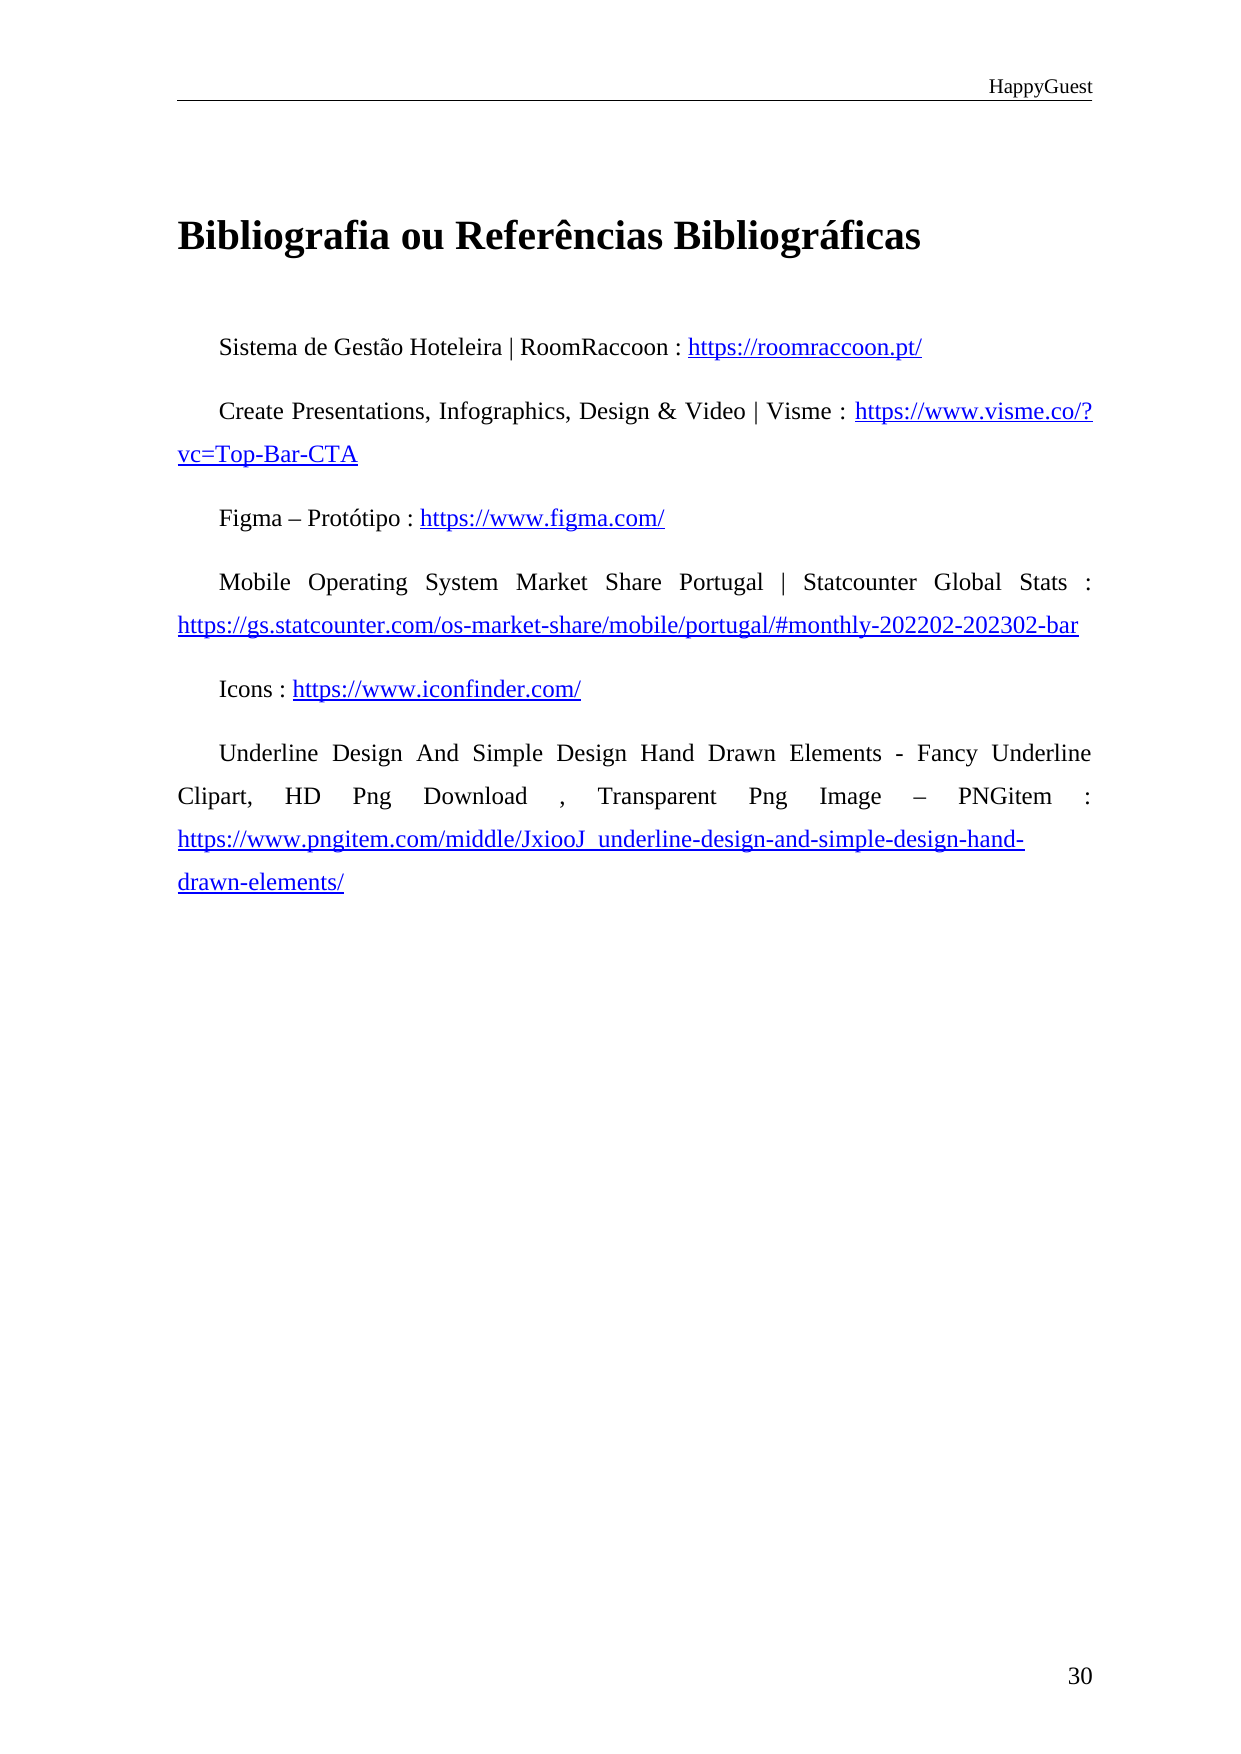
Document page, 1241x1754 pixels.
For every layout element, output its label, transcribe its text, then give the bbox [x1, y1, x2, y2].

text Create Presentations, Infographics, Design & Video | Visme : https://www.visme.co/?vc=Top-Bar-CTA [177, 396, 1092, 468]
text Icons : https://www.iconfinder.com/ [177, 674, 1092, 703]
subtitle Bibliografia ou Referências Bibliográficas [177, 210, 1092, 258]
text Mobile Operating System Market Share Portugal | Statcounter Global Stats : https://gs.statcounter.com/os-market-share/mobile/portugal/#monthly-202202-202302-bar [177, 567, 1092, 639]
text Figma – Protótipo : https://www.figma.com/ [177, 503, 1092, 532]
text Underline Design And Simple Design Hand Drawn Elements - Fancy Underline Clipart, HD Png Download , Transparent Png Image – PNGitem : https://www.pngitem.com/middle/JxiooJ_underline-design-and-simple-design-hand-drawn-elements/ [177, 738, 1092, 896]
text Sistema de Gestão Hoteleira | RoomRaccoon : https://roomraccoon.pt/ [177, 332, 1092, 361]
